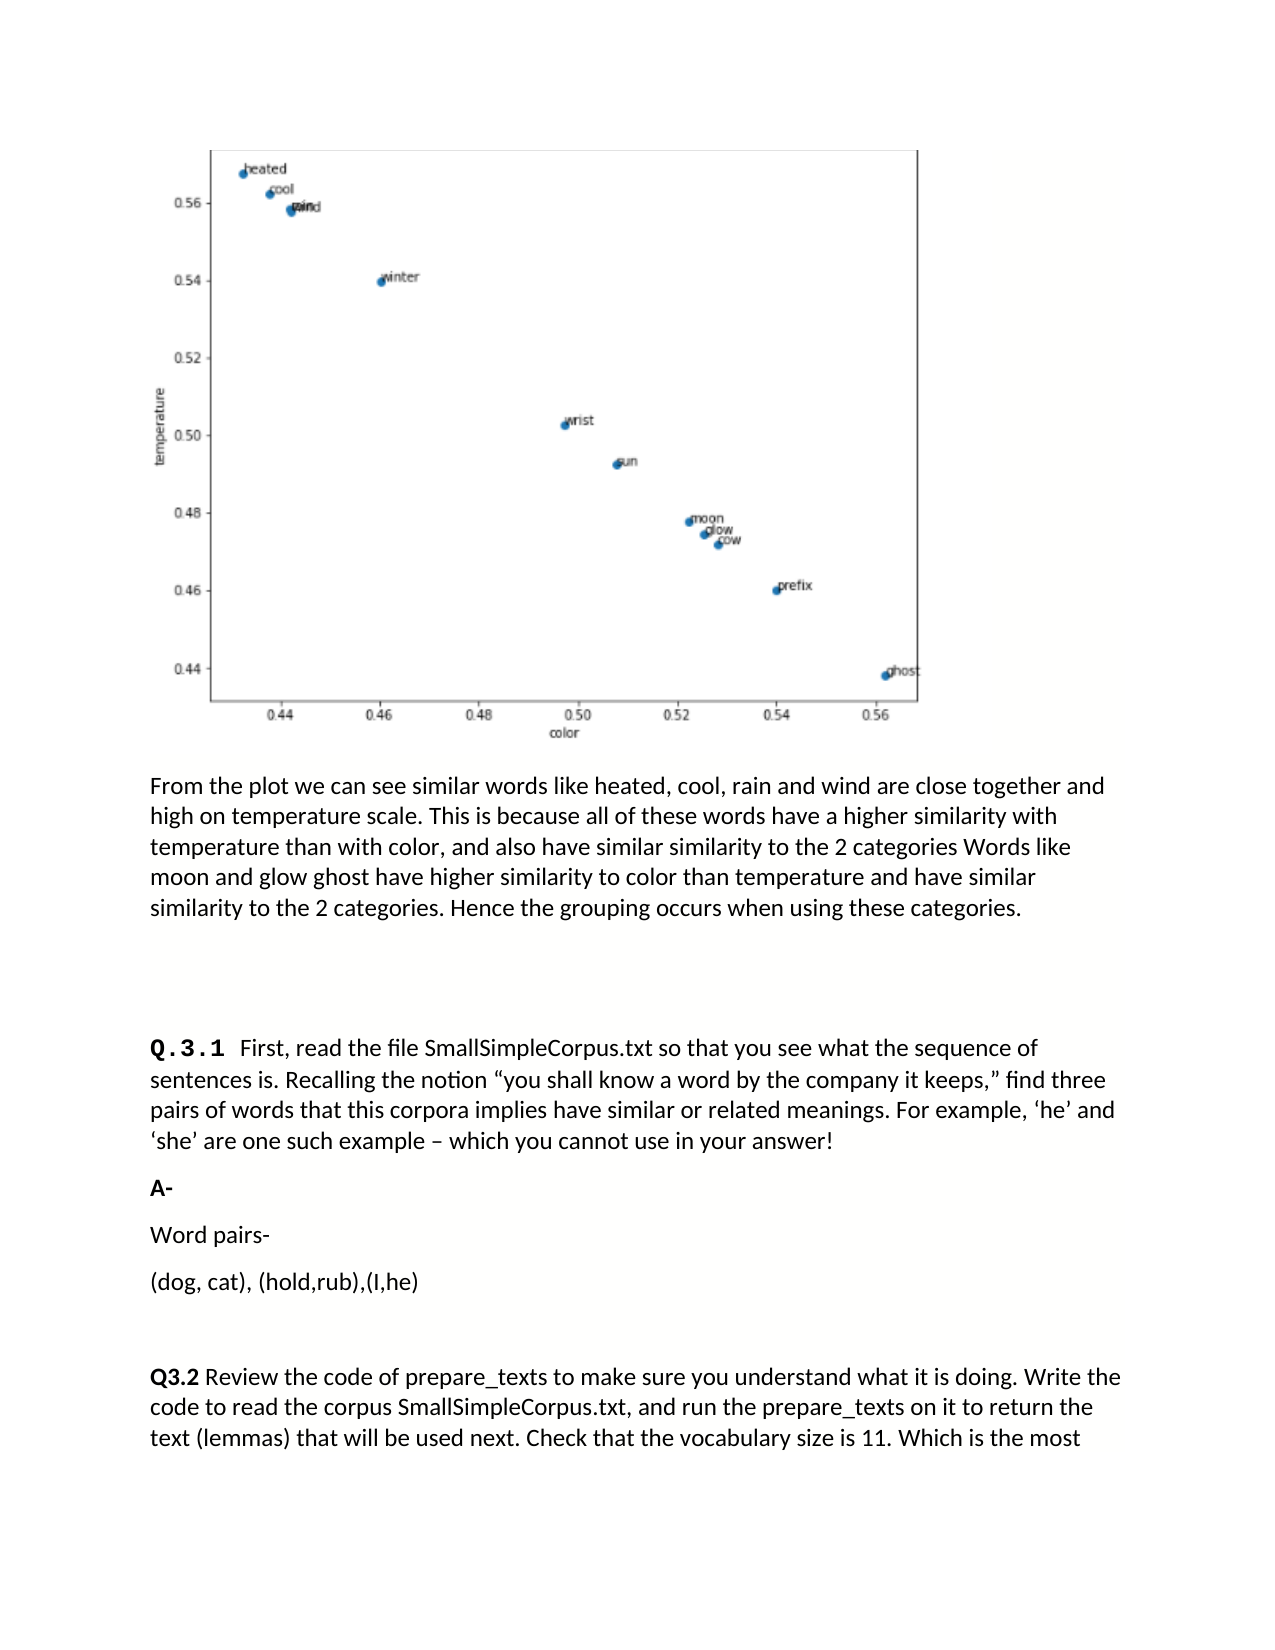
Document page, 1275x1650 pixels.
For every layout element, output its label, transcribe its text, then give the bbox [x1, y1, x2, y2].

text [150, 1361, 1125, 1452]
text A- [150, 1172, 1125, 1202]
text Q.3.1 First, read the file SmallSimpleCorpus.txt so that you see what the sequence of sentences is. Recalling the notion “you shall know a word by the company it keeps,” find three pairs of words that this corpora implies have similar or related meanings. For example, ‘he’ and ‘she’ are one such example – which you cannot use in your answer! [150, 1032, 1125, 1155]
text Word pairs- [150, 1219, 1125, 1250]
text From the plot we can see similar words like heated, cool, rain and wind are close together and high on temperature scale. This is because all of these words have a higher similarity with temperature than with color, and also have similar similarity to the 2 categories Words like moon and glow ghost have higher similarity to color than temperature and have similar similarity to the 2 categories. Hence the grouping occurs when using these categories. [150, 770, 1125, 923]
picture [150, 150, 993, 754]
text (dog, cat), (hold,rub),(I,he) [150, 1266, 1125, 1297]
